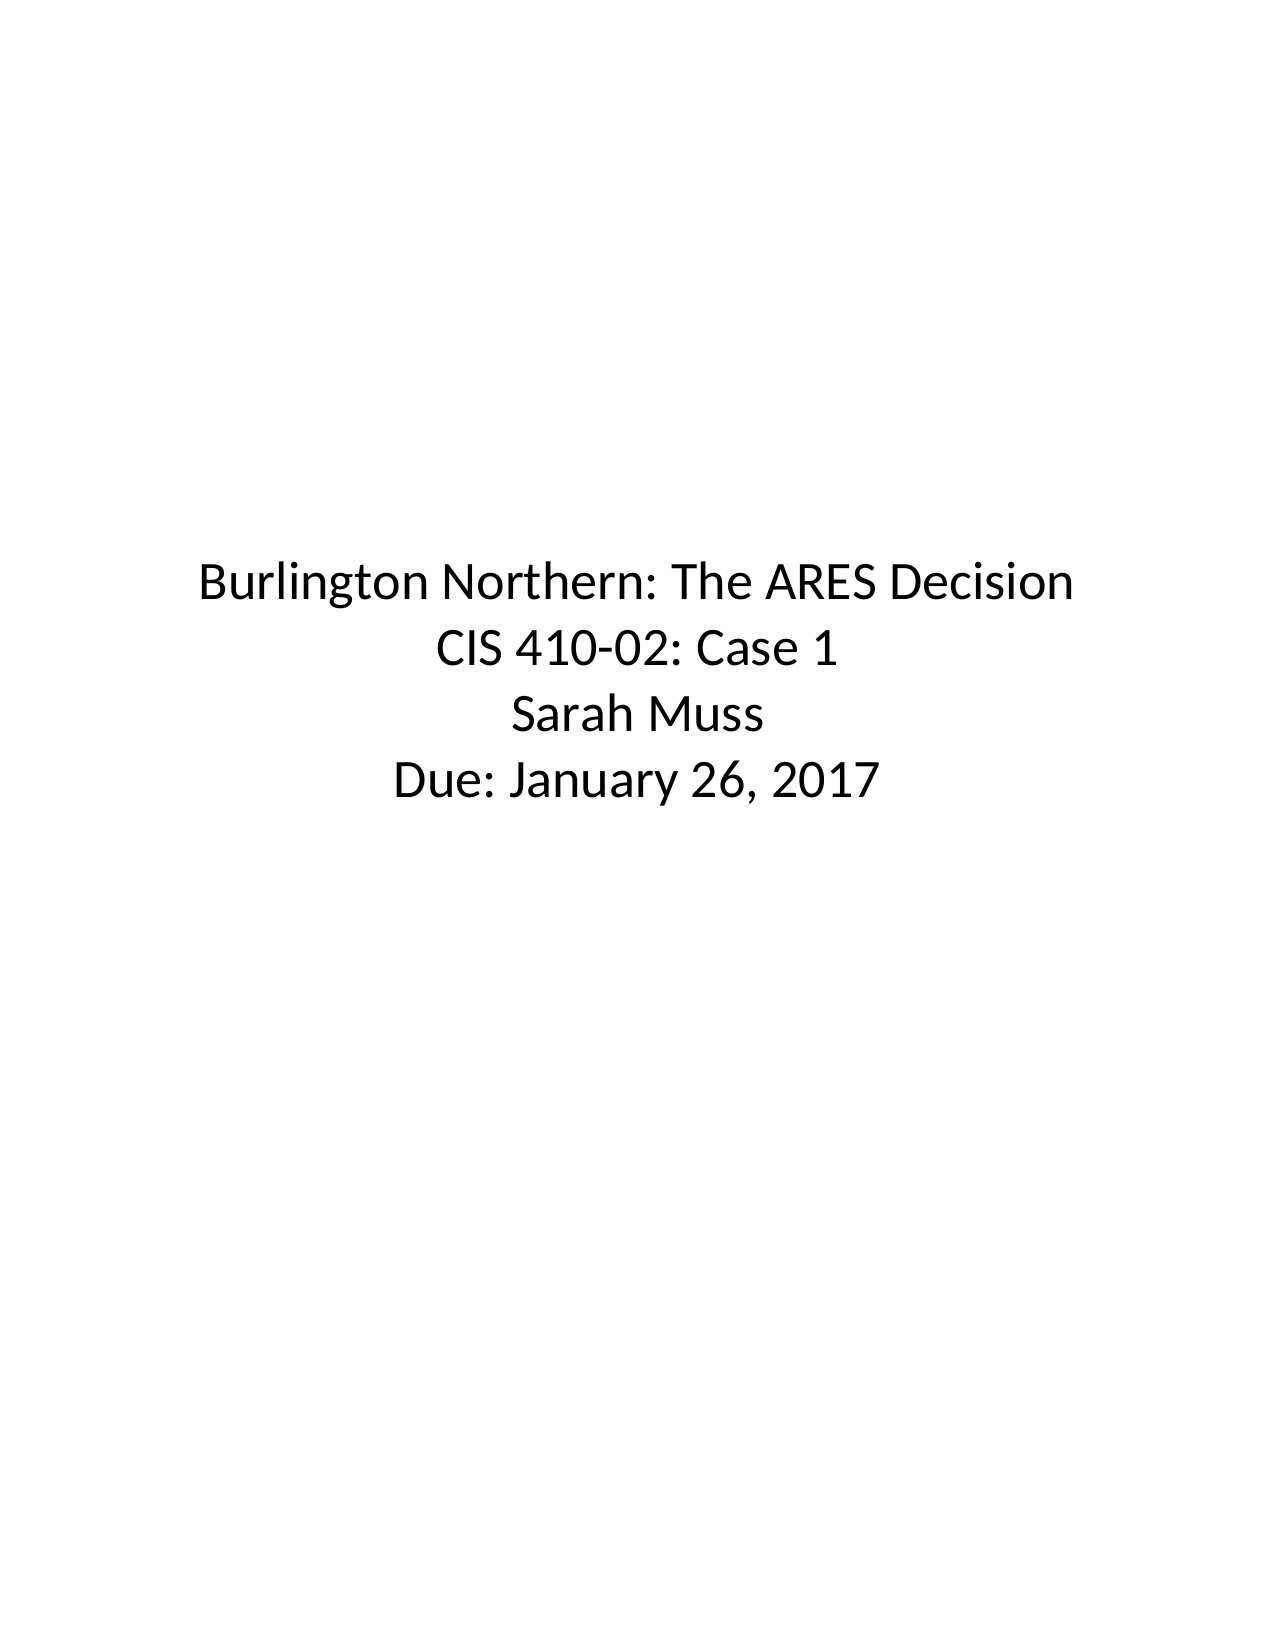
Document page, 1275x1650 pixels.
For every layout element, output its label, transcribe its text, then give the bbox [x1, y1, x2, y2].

text Due: January 26, 2017 [187, 745, 1087, 811]
text Sarah Muss [187, 679, 1087, 745]
text Burlington Northern: The ARES Decision [187, 547, 1087, 613]
text CIS 410-02: Case 1 [187, 613, 1087, 679]
